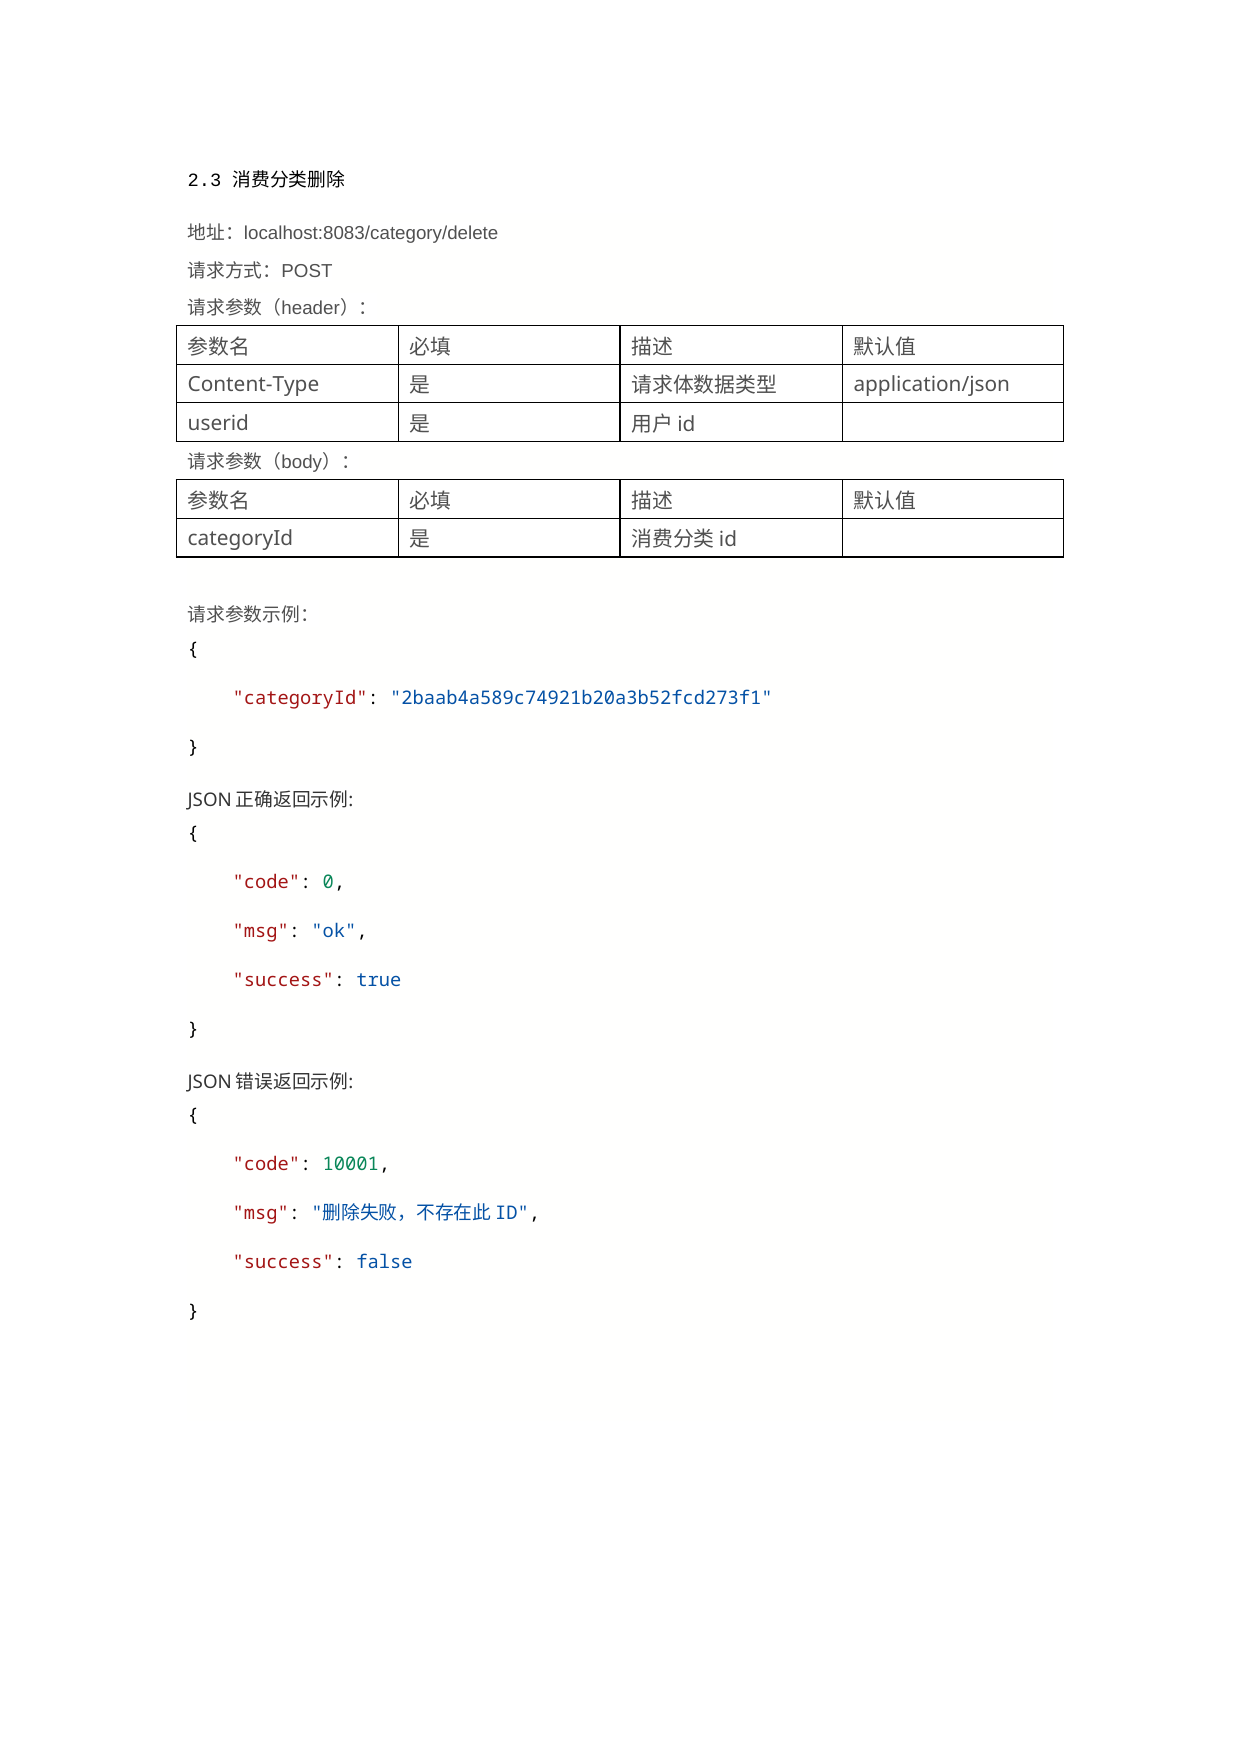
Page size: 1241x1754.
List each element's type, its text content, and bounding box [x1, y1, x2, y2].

table_header 参数名 [177, 480, 398, 518]
text 请求方式：POST [187, 250, 1053, 288]
text 请求参数（body）： [187, 442, 1053, 479]
text 2.3 消费分类删除 [187, 164, 1053, 192]
table_cell categoryId [177, 519, 398, 556]
text } [187, 1013, 1053, 1041]
table_cell application/json [843, 365, 1063, 402]
table_cell [843, 403, 1063, 441]
text "msg": "ok", [187, 915, 1053, 943]
table_cell userid [177, 403, 398, 441]
table_cell 请求体数据类型 [621, 365, 842, 402]
table_header 必填 [399, 326, 619, 364]
text 请求参数（header）： [187, 288, 1053, 325]
text "categoryId": "2baab4a589c74921b20a3b52fcd273f1" [187, 681, 1053, 709]
text JSON正确返回示例: [187, 779, 1053, 817]
text "code": 0, [187, 866, 1053, 894]
table_header 默认值 [843, 326, 1063, 364]
text JSON错误返回示例: [187, 1062, 1053, 1099]
table_header 描述 [621, 480, 842, 518]
text } [187, 1295, 1053, 1323]
table_header 参数名 [177, 326, 398, 364]
text "success": false [187, 1246, 1053, 1274]
text "msg": "删除失败，不存在此ID", [187, 1197, 1053, 1225]
table_cell 用户id [621, 403, 842, 441]
table_cell 是 [399, 403, 619, 441]
text } [187, 730, 1053, 758]
text { [187, 817, 1053, 845]
table_cell 消费分类id [621, 519, 842, 556]
table_cell 是 [399, 365, 619, 402]
table_cell [843, 519, 1063, 556]
table_cell 是 [399, 519, 619, 556]
text 地址：localhost:8083/category/delete [187, 213, 1053, 250]
text "success": true [187, 964, 1053, 992]
table_header 必填 [399, 480, 619, 518]
text "code": 10001, [187, 1148, 1053, 1176]
table_header 默认值 [843, 480, 1063, 518]
table_cell Content-Type [177, 365, 398, 402]
table_header 描述 [621, 326, 842, 364]
text { [187, 632, 1053, 661]
text 请求参数示例： [187, 595, 1053, 632]
text { [187, 1099, 1053, 1127]
